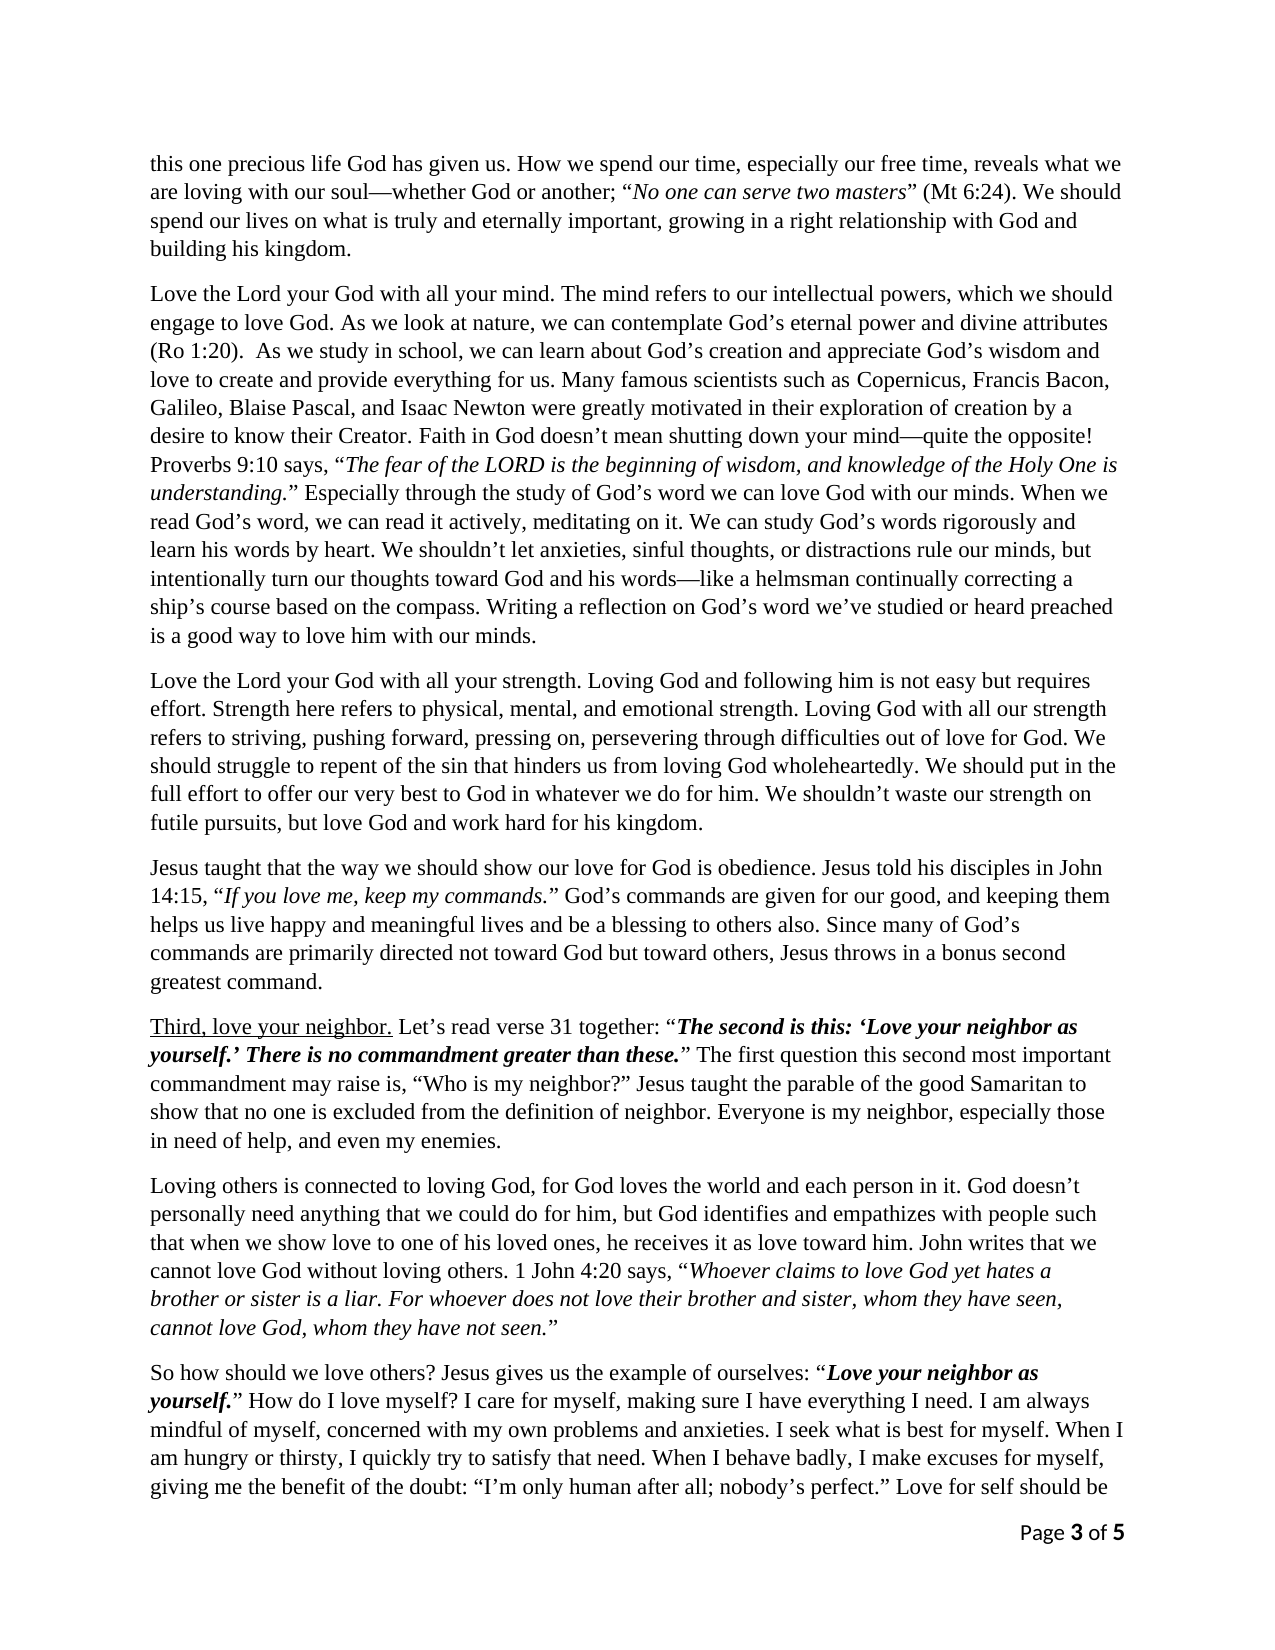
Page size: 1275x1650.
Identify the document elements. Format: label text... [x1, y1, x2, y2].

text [150, 150, 1125, 262]
text Love the Lord your God with all your mind. The mind refers to our intellectual powers, which we should engage to love God. As we look at nature, we can contemplate God’s eternal power and divine attributes (Ro 1:20). As we study in school, we can learn about God’s creation and appreciate God’s wisdom and love to create and provide everything for us. Many famous scientists such as Copernicus, Francis Bacon, Galileo, Blaise Pascal, and Isaac Newton were greatly motivated in their exploration of creation by a desire to know their Creator. Faith in God doesn’t mean shutting down your mind—quite the opposite! Proverbs 9:10 says, “The fear of the LORD is the beginning of wisdom, and knowledge of the Holy One is understanding.” Especially through the study of God’s word we can love God with our minds. When we read God’s word, we can read it actively, meditating on it. We can study God’s words rigorously and learn his words by heart. We shouldn’t let anxieties, sinful thoughts, or distractions rule our minds, but intentionally turn our thoughts toward God and his words—like a helmsman continually correcting a ship’s course based on the compass. Writing a reflection on God’s word we’ve studied or heard preached is a good way to love him with our minds. [150, 280, 1125, 648]
text Loving others is connected to loving God, for God loves the world and each person in it. God doesn’t personally need anything that we could do for him, but God identifies and empathizes with people such that when we show love to one of his loved ones, he receives it as love toward him. John writes that we cannot love God without loving others. 1 John 4:20 says, “Whoever claims to love God yet hates a brother or sister is a liar. For whoever does not love their brother and sister, whom they have seen, cannot love God, whom they have not seen.” [150, 1172, 1125, 1340]
text Love the Lord your God with all your strength. Loving God and following him is not easy but requires effort. Strength here refers to physical, mental, and emotional strength. Loving God with all our strength refers to striving, pushing forward, pressing on, persevering through difficulties out of love for God. We should struggle to repent of the sin that hinders us from loving God wholeheartedly. We should put in the full effort to offer our very best to God in whatever we do for him. We shouldn’t waste our strength on futile pursuits, but love God and work hard for his kingdom. [150, 667, 1125, 835]
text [150, 1359, 1125, 1499]
text Third, love your neighbor. Let’s read verse 31 together: “The second is this: ‘Love your neighbor as yourself.’ There is no commandment greater than these.” The first question this second most important commandment may raise is, “Who is my neighbor?” Jesus taught the parable of the good Samaritan to show that no one is excluded from the definition of neighbor. Everyone is my neighbor, especially those in need of help, and even my enemies. [150, 1013, 1125, 1153]
text Jesus taught that the way we should show our love for God is obedience. Jesus told his disciples in John 14:15, “If you love me, keep my commands.” God’s commands are given for our good, and keeping them helps us live happy and meaningful lives and be a blessing to others also. Since many of God’s commands are primarily directed not toward God but toward others, Jesus throws in a bonus second greatest command. [150, 854, 1125, 994]
